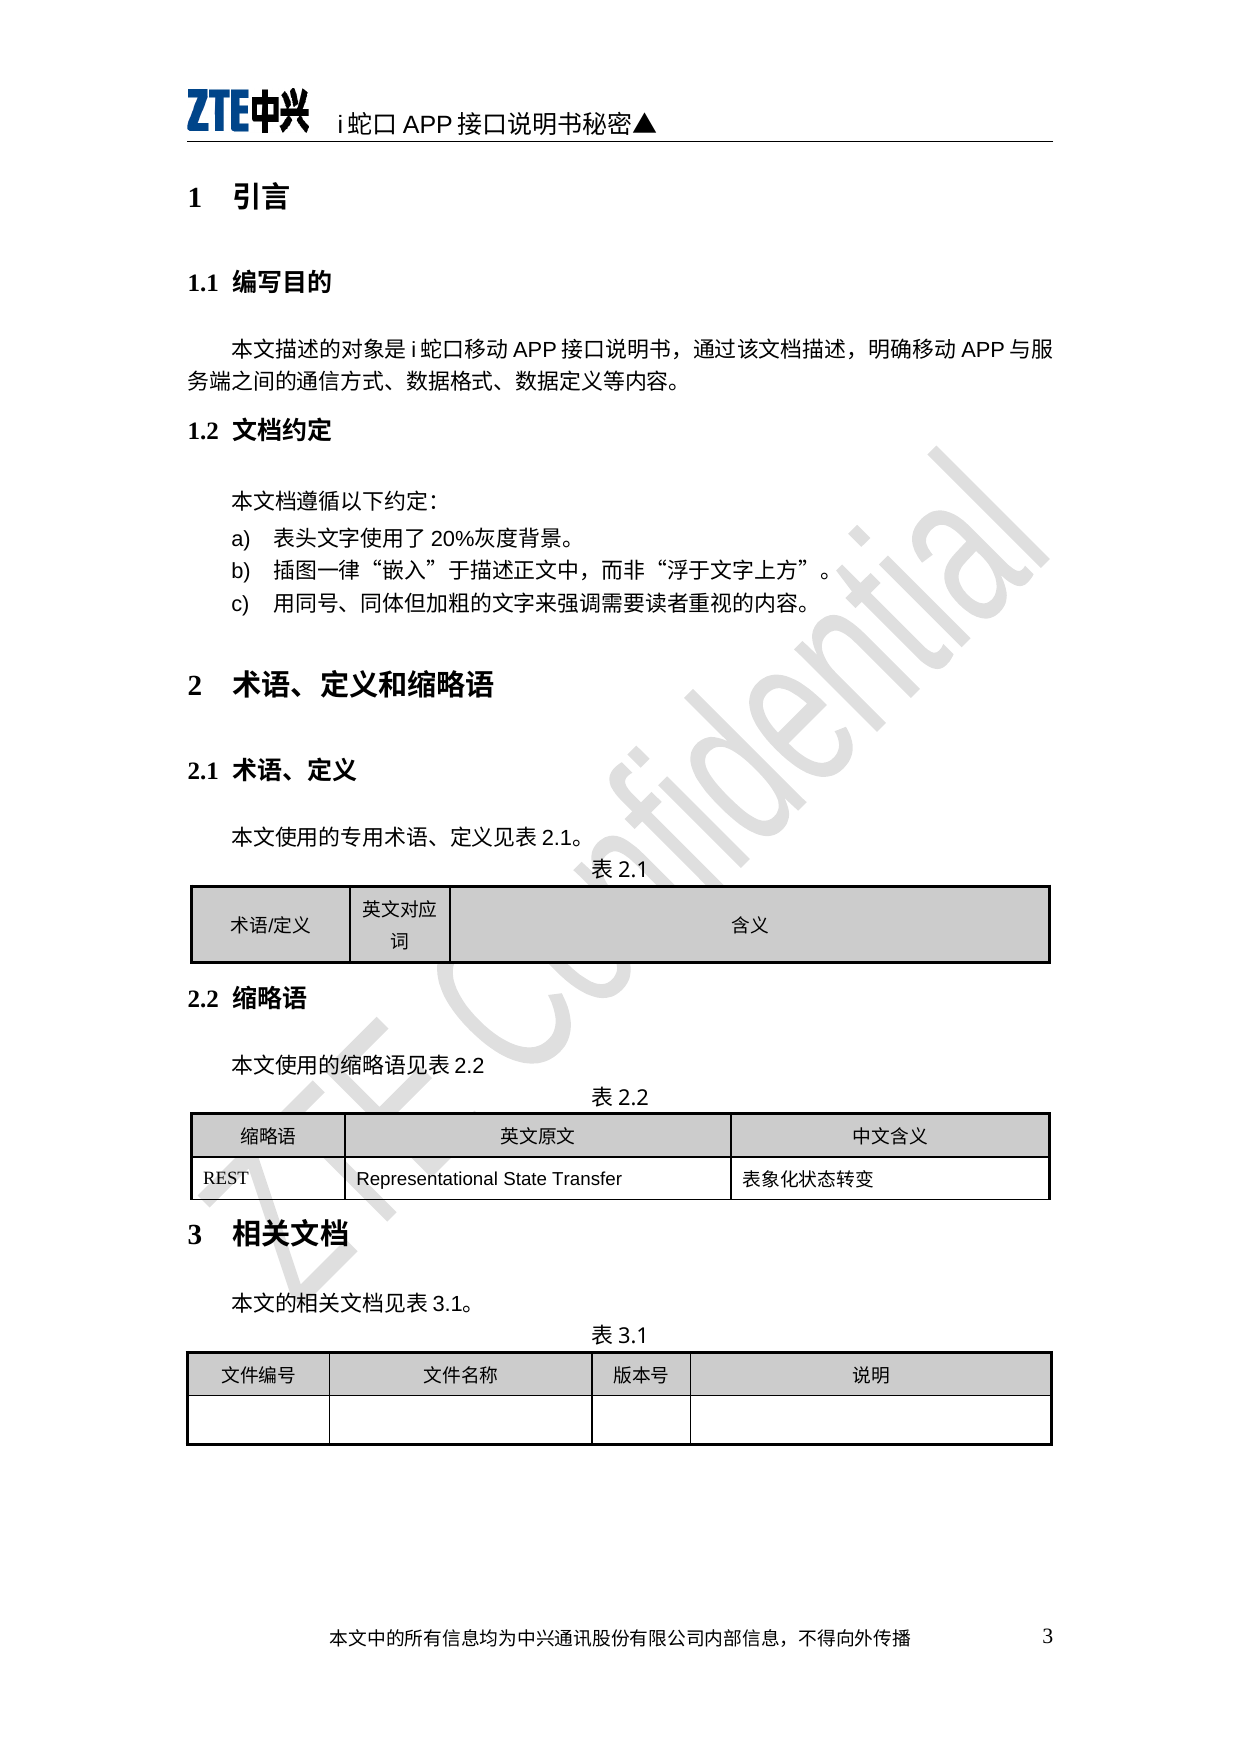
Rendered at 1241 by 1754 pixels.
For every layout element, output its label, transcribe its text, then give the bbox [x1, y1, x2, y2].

table_header 英文对应词 [351, 888, 449, 961]
table_cell REST [193, 1158, 344, 1198]
table_header 说明 [691, 1354, 1050, 1395]
list 表头文字使用了20%灰度背景。 [231, 520, 1053, 553]
table_cell Representational State Transfer [346, 1158, 730, 1198]
subtitle 引言 [187, 162, 1053, 227]
subtitle 编写目的 [187, 248, 1053, 313]
table_cell 表象化状态转变 [732, 1158, 1048, 1198]
table_cell [330, 1396, 591, 1442]
table_header 术语/定义 [193, 888, 349, 961]
subtitle 缩略语 [187, 964, 1053, 1029]
table_header 版本号 [593, 1354, 690, 1395]
list 插图一律“嵌入”于描述正文中，而非“浮于文字上方”。 [231, 553, 1053, 585]
text 表2.1 [187, 852, 1053, 884]
table_header 文件编号 [189, 1354, 329, 1395]
text 本文档遵循以下约定： [187, 483, 1053, 516]
table_header 中文含义 [732, 1115, 1048, 1156]
table_header 含义 [451, 888, 1048, 961]
table_cell [593, 1396, 690, 1442]
subtitle 术语、定义 [187, 736, 1053, 801]
text 本文使用的专用术语、定义见表2.1。 [187, 819, 1053, 852]
text 表2.2 [187, 1080, 1053, 1112]
table_header 缩略语 [193, 1115, 344, 1156]
table_cell [691, 1396, 1050, 1442]
table_header 文件名称 [330, 1354, 591, 1395]
text 本文的相关文档见表3.1。 [187, 1286, 1053, 1318]
table_cell [189, 1396, 329, 1442]
list 用同号、同体但加粗的文字来强调需要读者重视的内容。 [231, 585, 1053, 618]
subtitle 文档约定 [187, 396, 1053, 461]
text 表3.1 [187, 1318, 1053, 1351]
text 本文使用的缩略语见表2.2 [187, 1047, 1053, 1080]
table_header 英文原文 [346, 1115, 730, 1156]
subtitle 术语、定义和缩略语 [187, 650, 1053, 715]
text 本文描述的对象是i蛇口移动APP接口说明书，通过该文档描述，明确移动APP与服务端之间的通信方式、数据格式、数据定义等内容。 [187, 331, 1053, 396]
subtitle 相关文档 [187, 1199, 1053, 1264]
